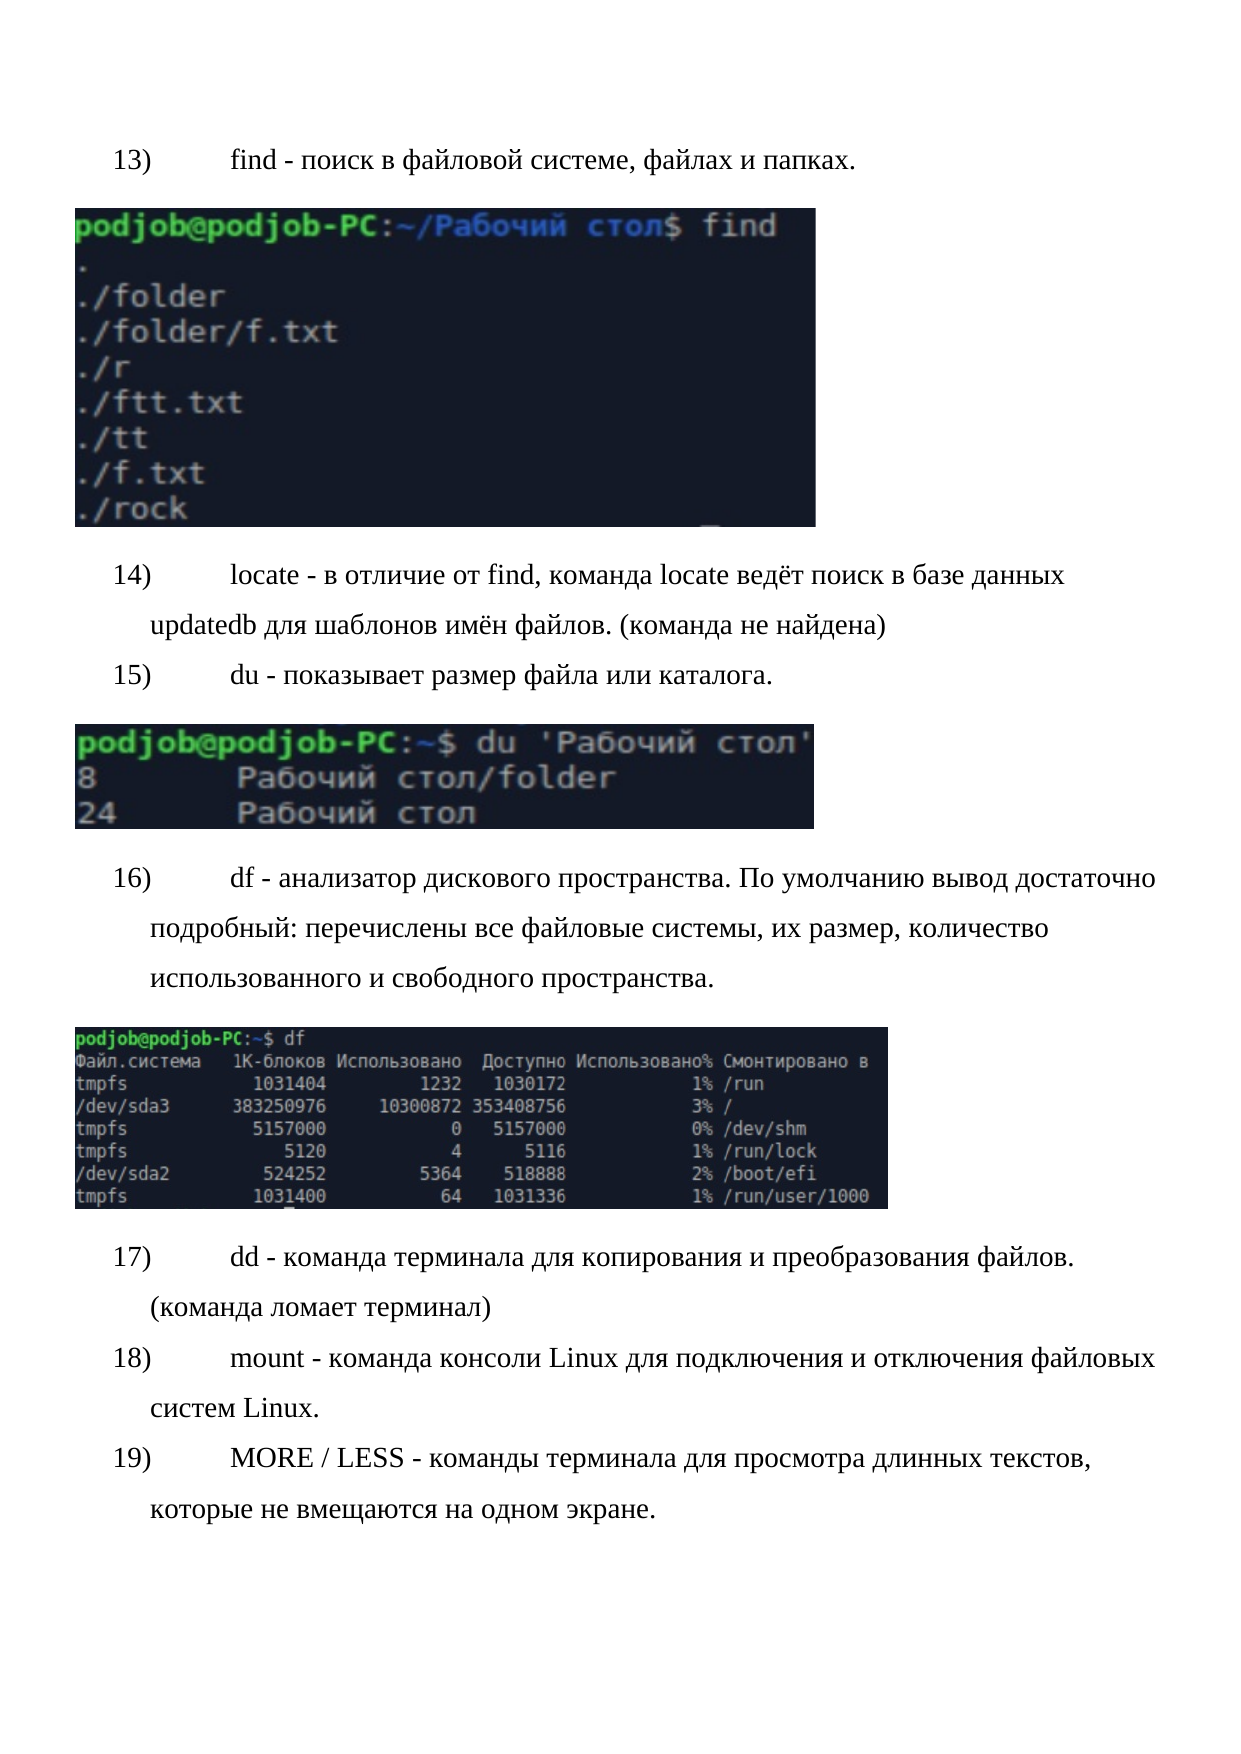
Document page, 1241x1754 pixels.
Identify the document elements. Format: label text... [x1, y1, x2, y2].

list locate - в отличие от find, команда locate ведёт поиск в базе данных updatedb для шаблонов имён файлов. (команда не найдена) [112, 557, 1165, 641]
list dd - команда терминала для копирования и преобразования файлов. (команда ломает терминал) [112, 1239, 1165, 1323]
picture [75, 724, 814, 829]
list df - анализатор дискового пространства. По умолчанию вывод достаточно подробный: перечислены все файловые системы, их размер, количество использованного и свободного пространства. [112, 860, 1165, 994]
list du - показывает размер файла или каталога. [112, 657, 1165, 691]
list MORE / LESS - команды терминала для просмотра длинных текстов, которые не вмещаются на одном экране. [112, 1440, 1165, 1524]
picture [75, 1027, 888, 1209]
list mount - команда консоли Linux для подключения и отключения файловых систем Linux. [112, 1340, 1165, 1424]
picture [75, 208, 816, 527]
list find - поиск в файловой системе, файлах и папках. [112, 142, 1165, 176]
